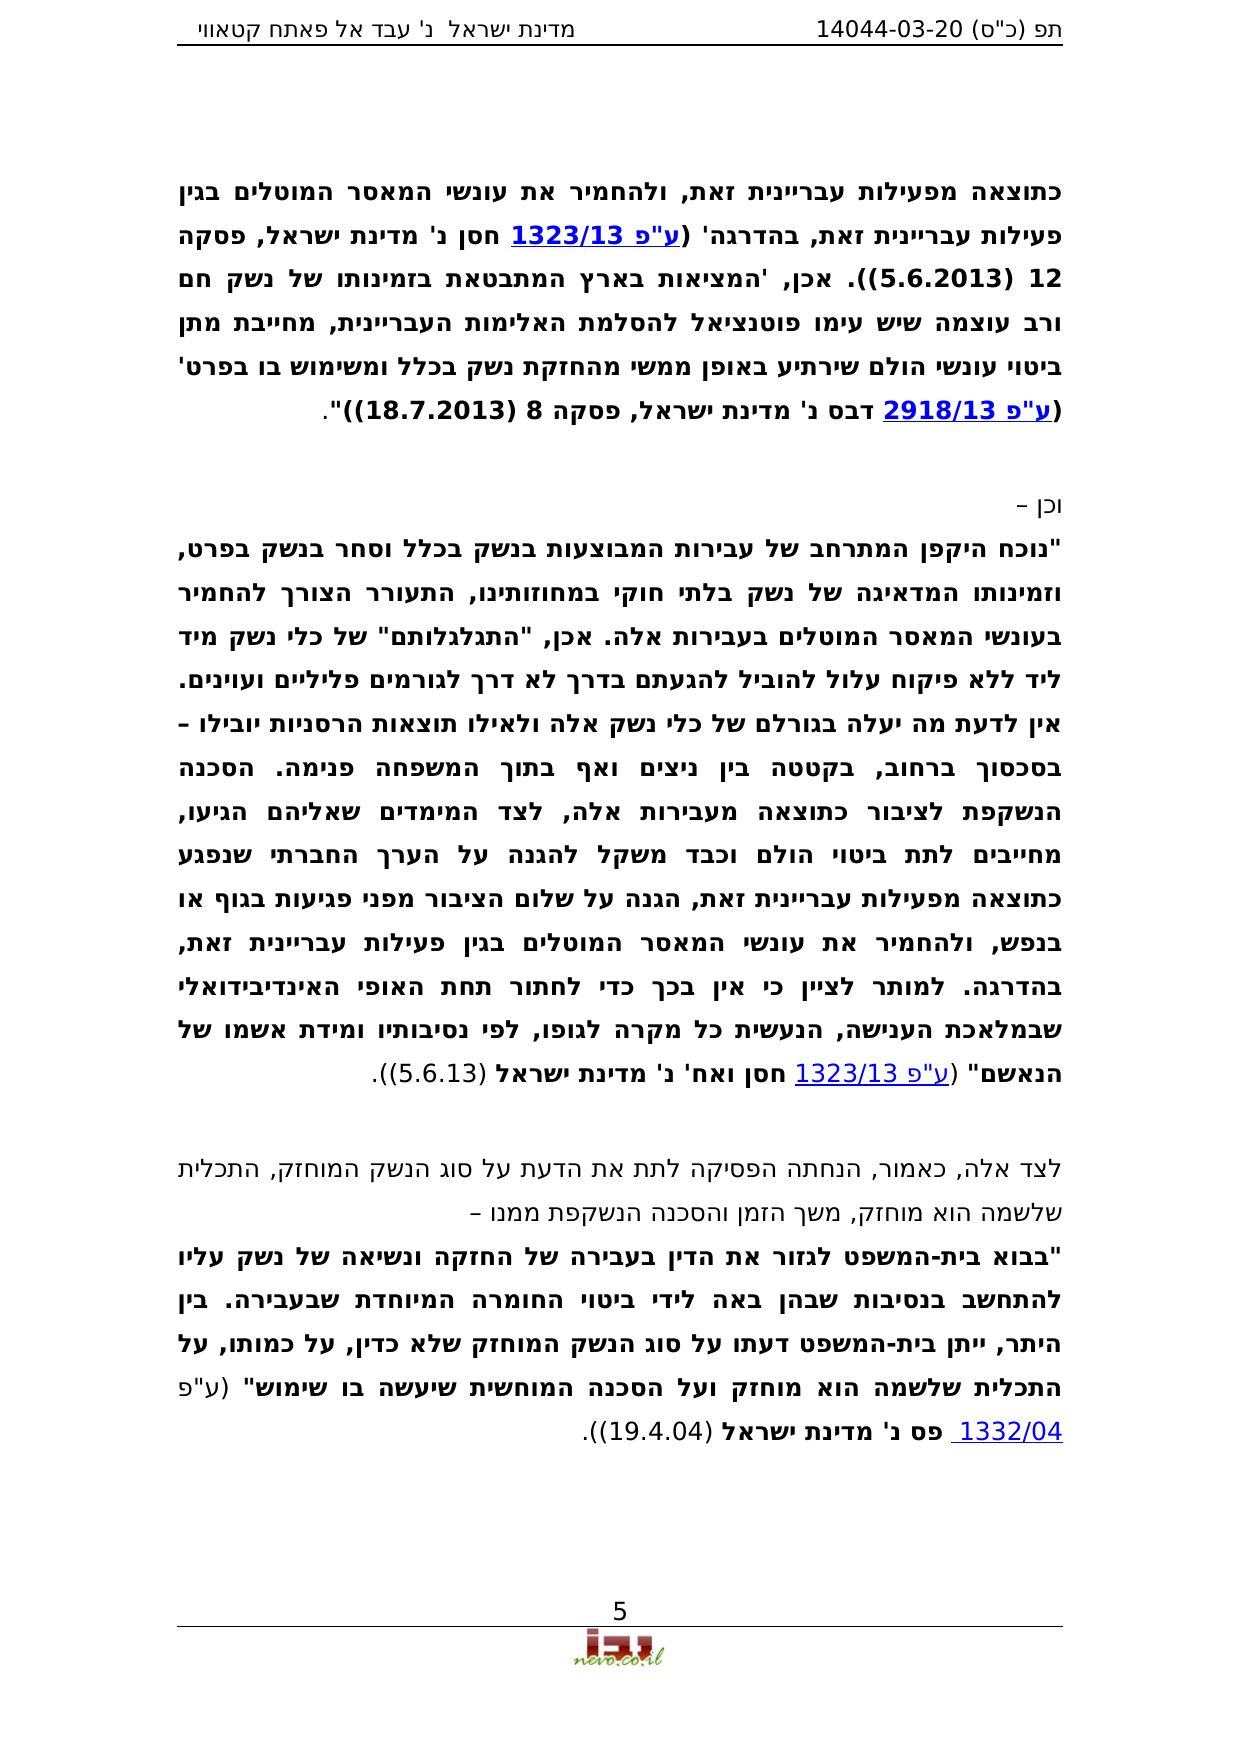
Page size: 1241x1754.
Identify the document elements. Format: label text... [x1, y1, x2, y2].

text וכן – [177, 491, 1063, 520]
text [177, 177, 1063, 425]
text לצד אלה, כאמור, הנחתה הפסיקה לתת את הדעת על סוג הנשק המוחזק, התכלית שלשמה הוא מוחזק, משך הזמן והסכנה הנשקפת ממנו – [177, 1154, 1063, 1227]
text "בבוא בית-המשפט לגזור את הדין בעבירה של החזקה ונשיאה של נשק עליו להתחשב בנסיבות שבהן באה לידי ביטוי החומרה המיוחדת שבעבירה. בין היתר, ייתן בית-המשפט דעתו על סוג הנשק המוחזק שלא כדין, על כמותו, על התכלית שלשמה הוא מוחזק ועל הסכנה המוחשית שיעשה בו שימוש" (ע"פ 1332/04 פס נ' מדינת ישראל (19.4.04)). [177, 1242, 1063, 1446]
text "נוכח היקפן המתרחב של עבירות המבוצעות בנשק בכלל וסחר בנשק בפרט, וזמינותו המדאיגה של נשק בלתי חוקי במחוזותינו, התעורר הצורך להחמיר בעונשי המאסר המוטלים בעבירות אלה. אכן, "התגלגלותם" של כלי נשק מיד ליד ללא פיקוח עלול להוביל להגעתם בדרך לא דרך לגורמים פליליים ועוינים. אין לדעת מה יעלה בגורלם של כלי נשק אלה ולאילו תוצאות הרסניות יובילו – בסכסוך ברחוב, בקטטה בין ניצים ואף בתוך המשפחה פנימה. הסכנה הנשקפת לציבור כתוצאה מעבירות אלה, לצד המימדים שאליהם הגיעו, מחייבים לתת ביטוי הולם וכבד משקל להגנה על הערך החברתי שנפגע כתוצאה מפעילות עבריינית זאת, הגנה על שלום הציבור מפני פגיעות בגוף או בנפש, ולהחמיר את עונשי המאסר המוטלים בגין פעילות עבריינית זאת, בהדרגה. למותר לציין כי אין בכך כדי לחתור תחת האופי האינדיבידואלי שבמלאכת הענישה, הנעשית כל מקרה לגופו, לפי נסיבותיו ומידת אשמו של הנאשם" (ע"פ 1323/13 חסן ואח' נ' מדינת ישראל (5.6.13)). [177, 534, 1063, 1089]
picture [574, 1628, 666, 1667]
